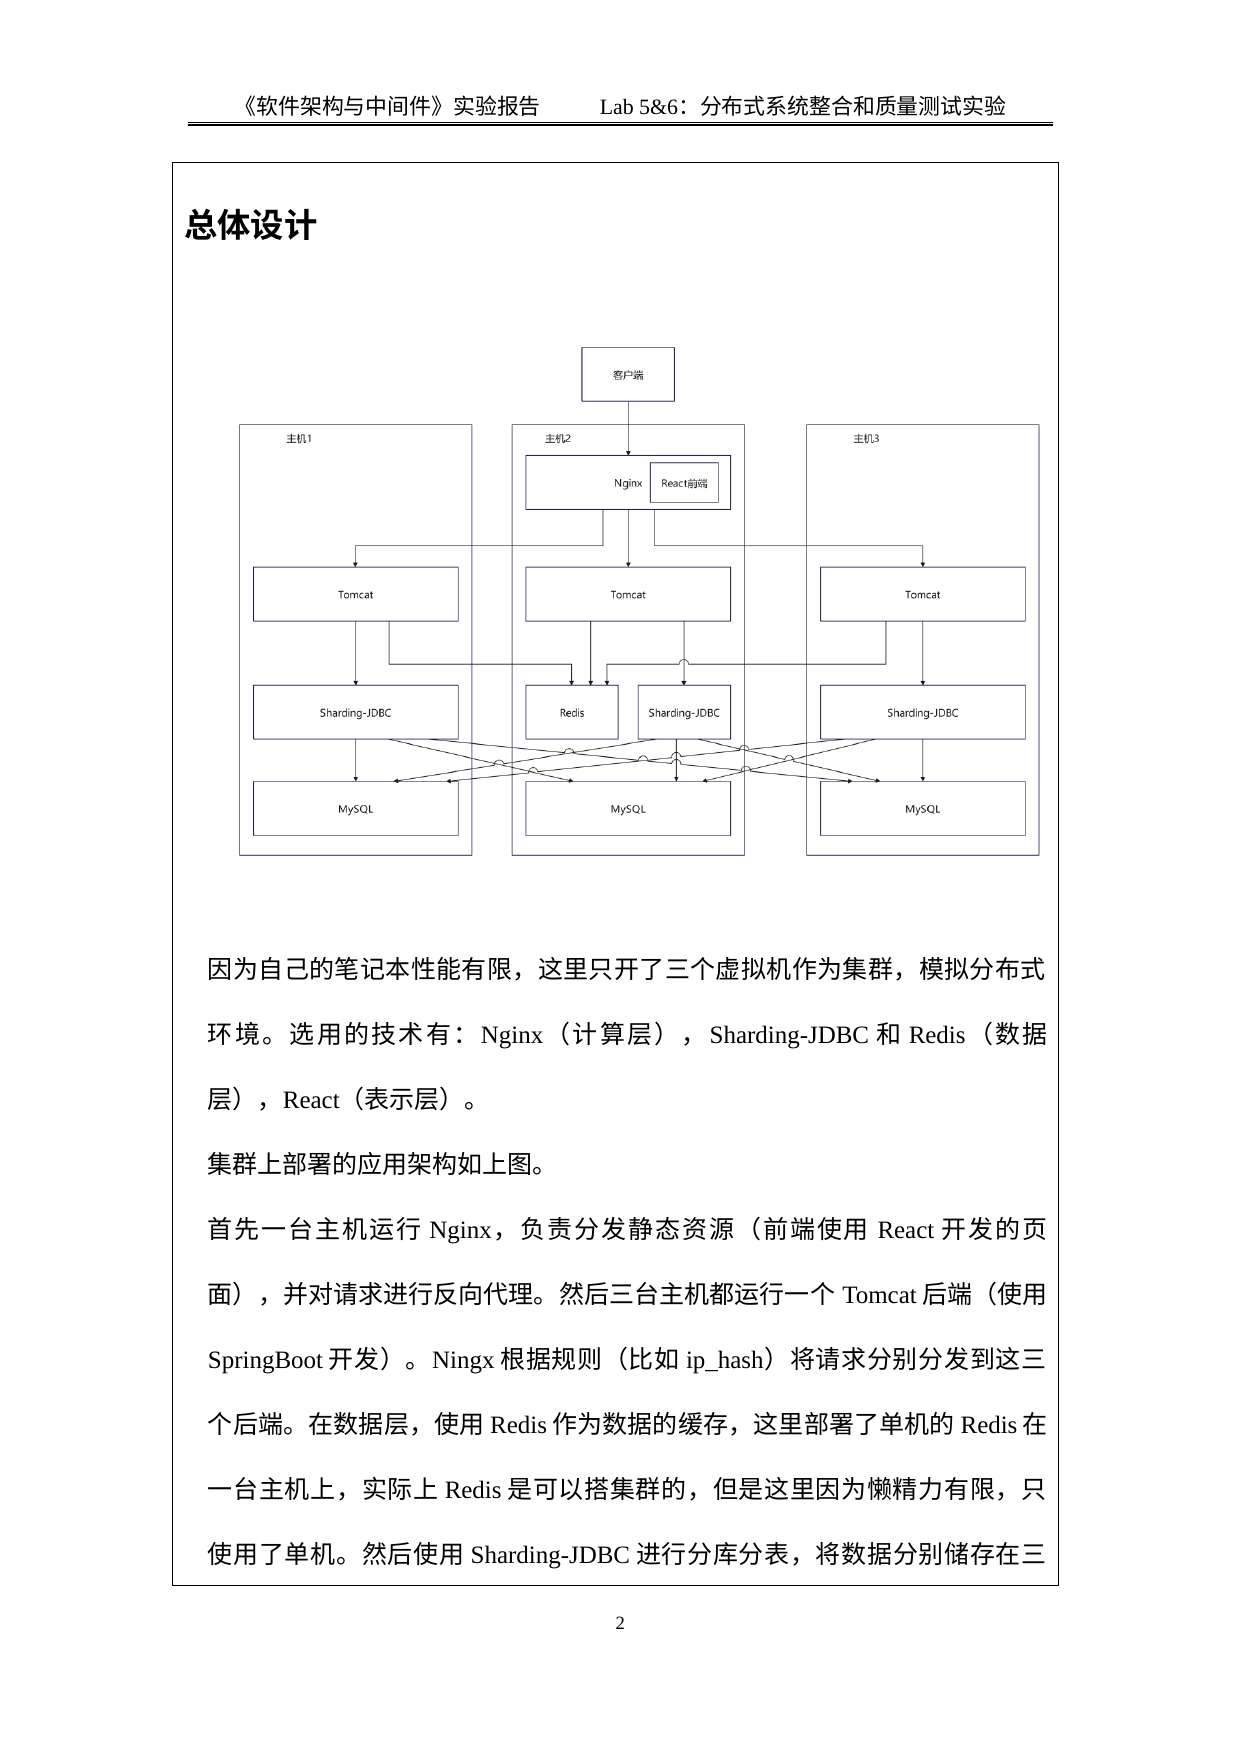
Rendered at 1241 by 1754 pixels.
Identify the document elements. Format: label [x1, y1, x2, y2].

picture [207, 317, 1071, 928]
table_cell [173, 163, 1058, 1585]
